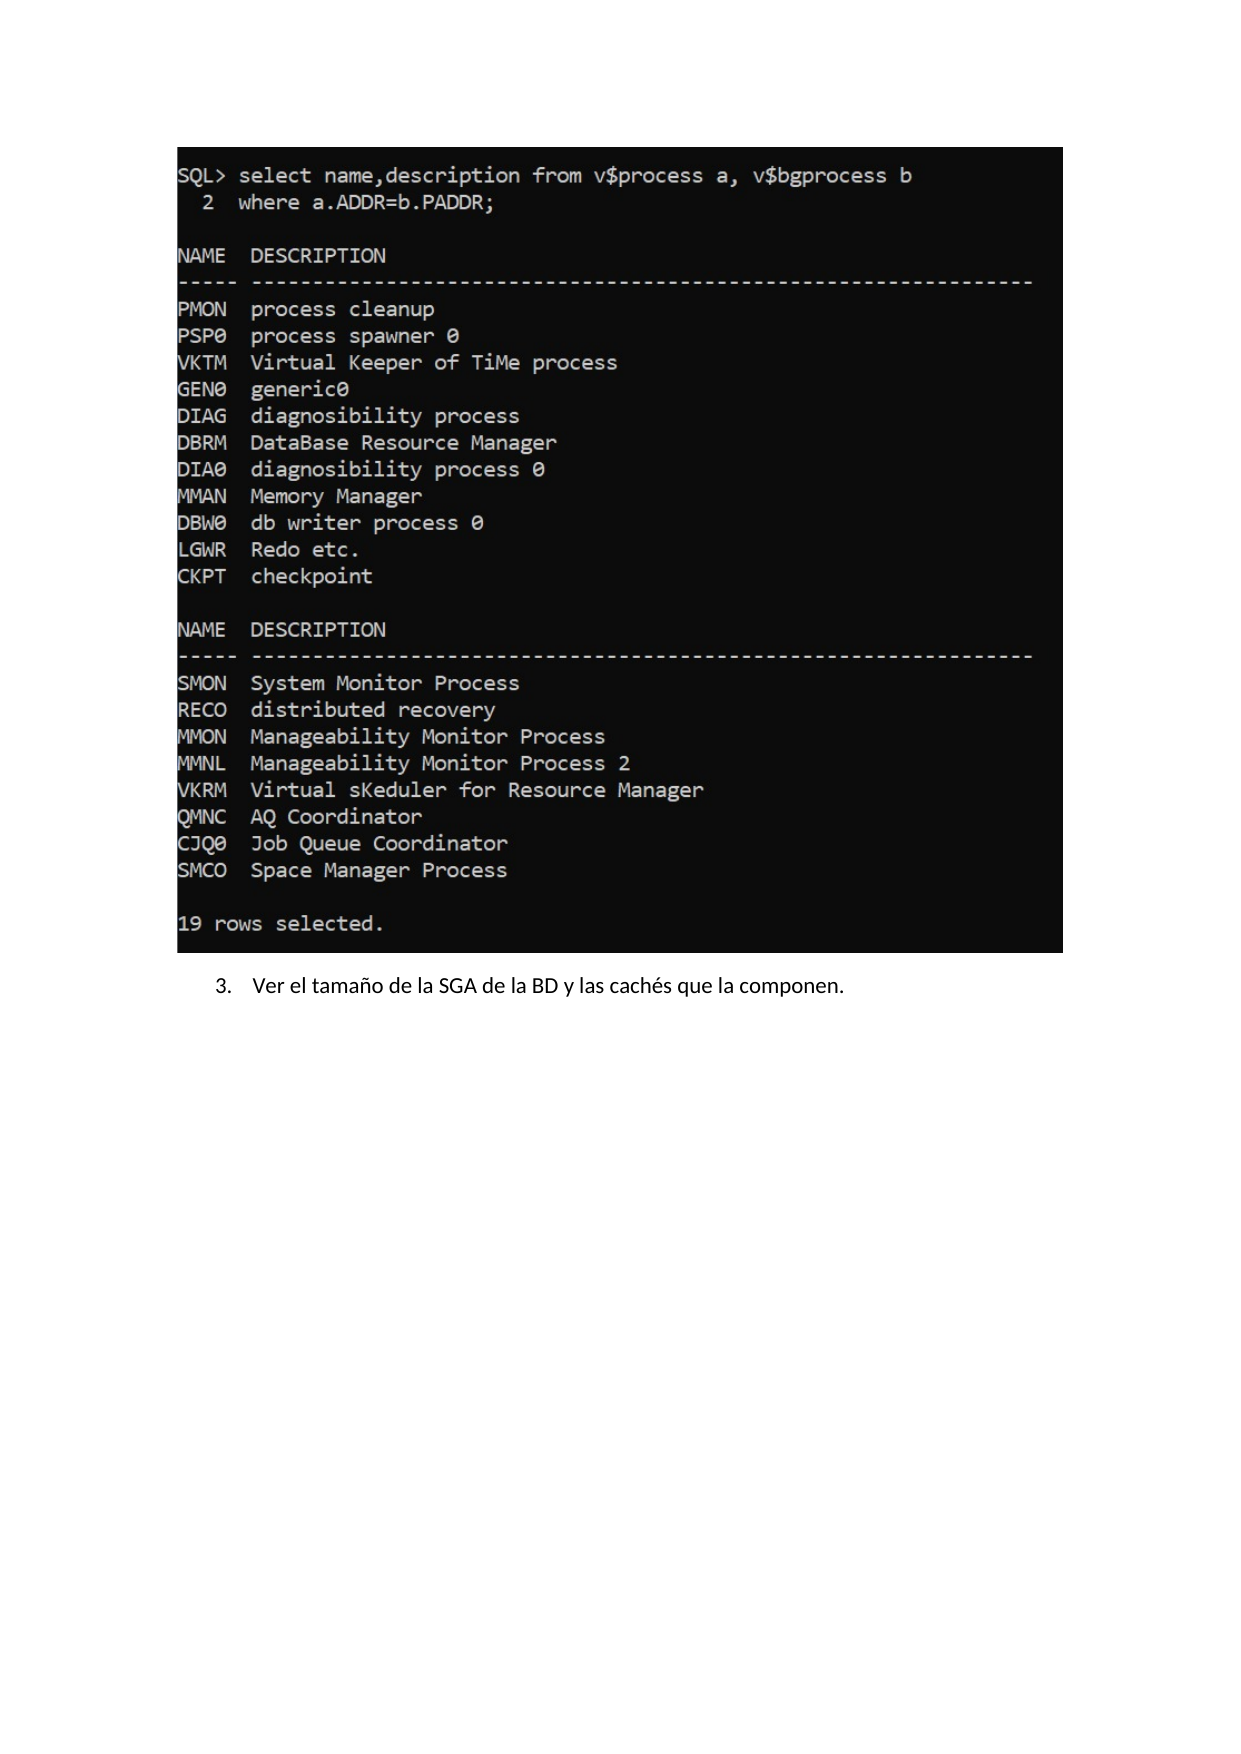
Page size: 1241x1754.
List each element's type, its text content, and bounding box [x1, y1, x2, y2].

list Ver el tamaño de la SGA de la BD y las cachés que la componen. [215, 971, 1063, 999]
picture [177, 147, 1063, 953]
